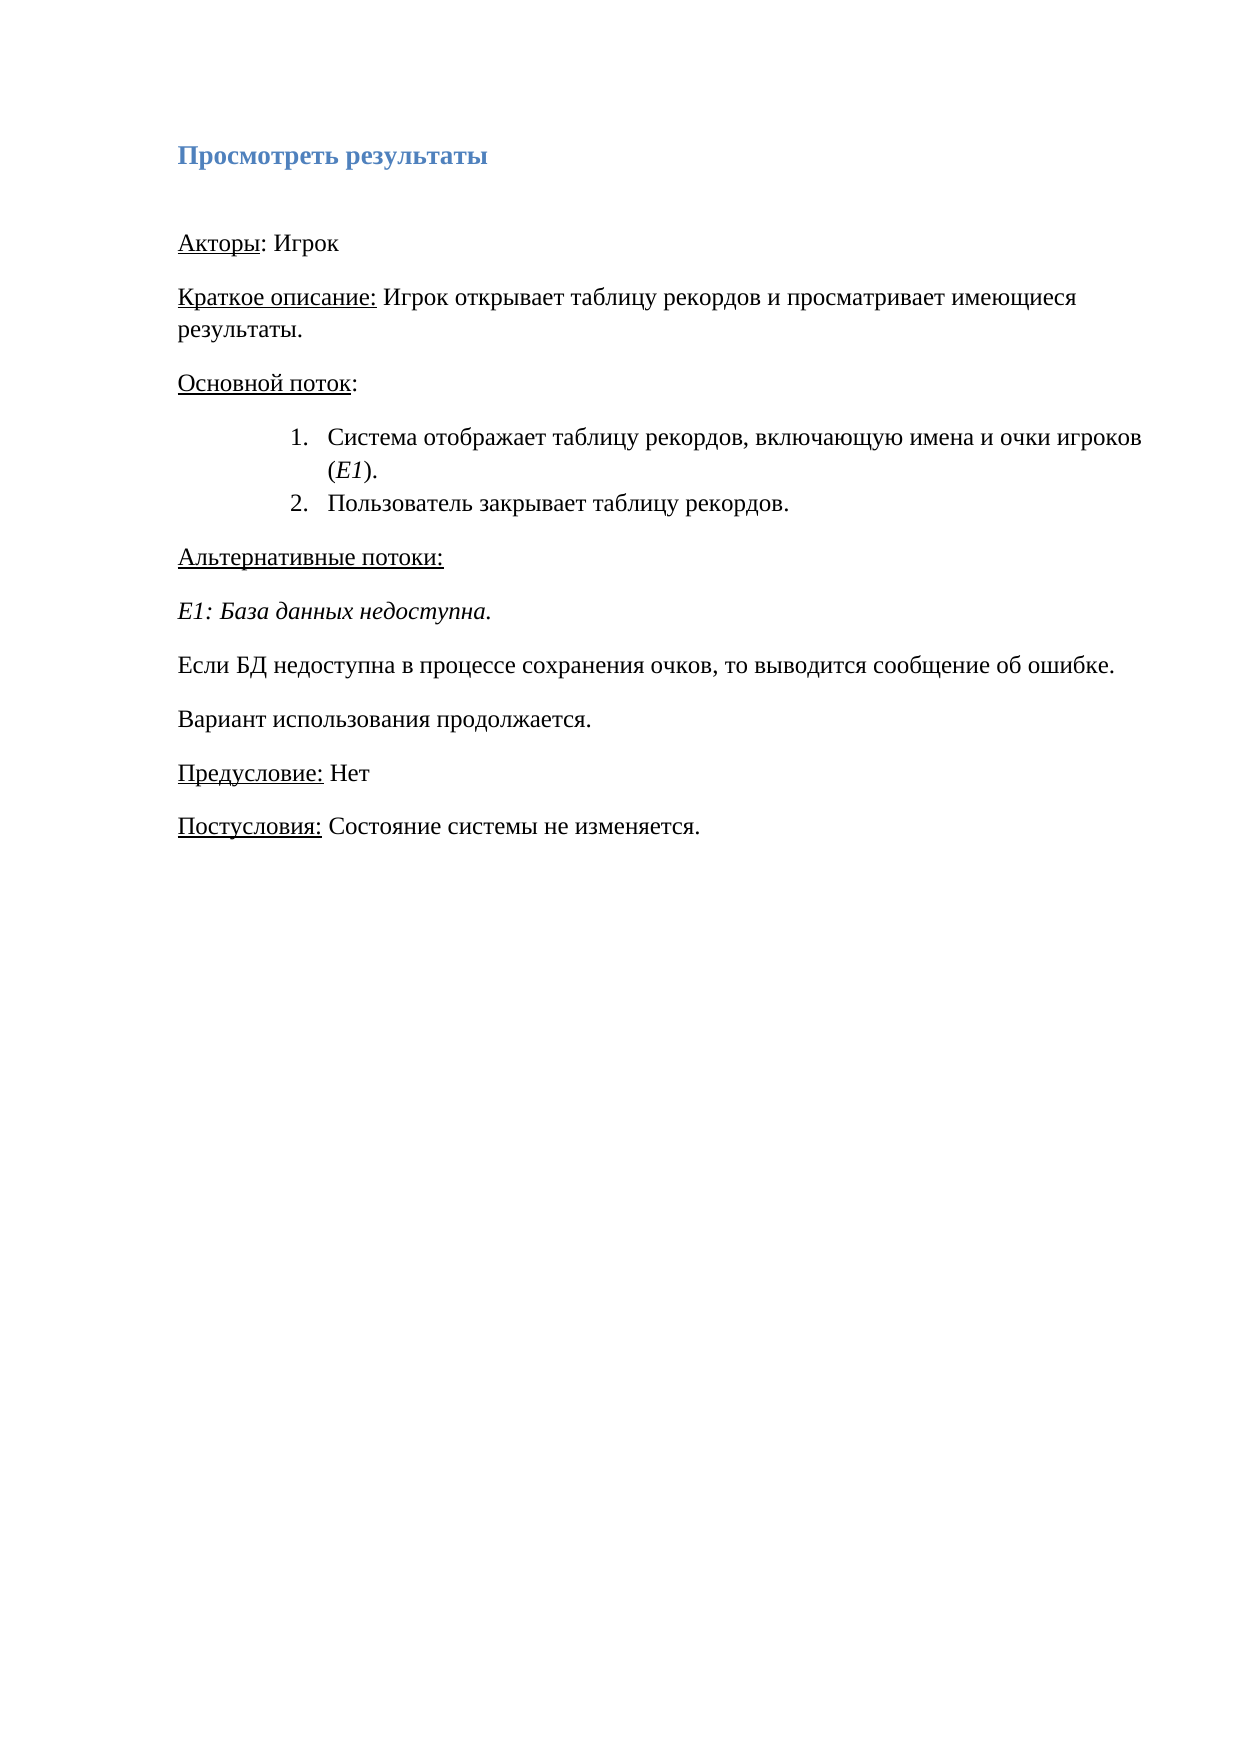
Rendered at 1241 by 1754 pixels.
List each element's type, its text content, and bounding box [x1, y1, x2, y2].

text Основной поток: [177, 368, 1152, 397]
text Е1: База данных недоступна. [177, 596, 1152, 625]
text Вариант использования продолжается. [177, 704, 1152, 732]
text Акторы: Игрок [177, 228, 1152, 256]
text Если БД недоступна в процессе сохранения очков, то выводится сообщение об ошибке. [177, 650, 1152, 679]
list Система отображает таблицу рекордов, включающую имена и очки игроков (Е1). [290, 422, 1196, 484]
text Предусловие: Нет [177, 758, 1152, 786]
text Краткое описание: Игрок открывает таблицу рекордов и просматривает имеющиеся результаты. [177, 282, 1152, 343]
subtitle Просмотреть результаты [177, 139, 1152, 170]
text Постусловия: Состояние системы не изменяется. [177, 811, 1152, 840]
text Альтернативные потоки: [177, 542, 1152, 571]
list Пользователь закрывает таблицу рекордов. [290, 488, 1152, 517]
